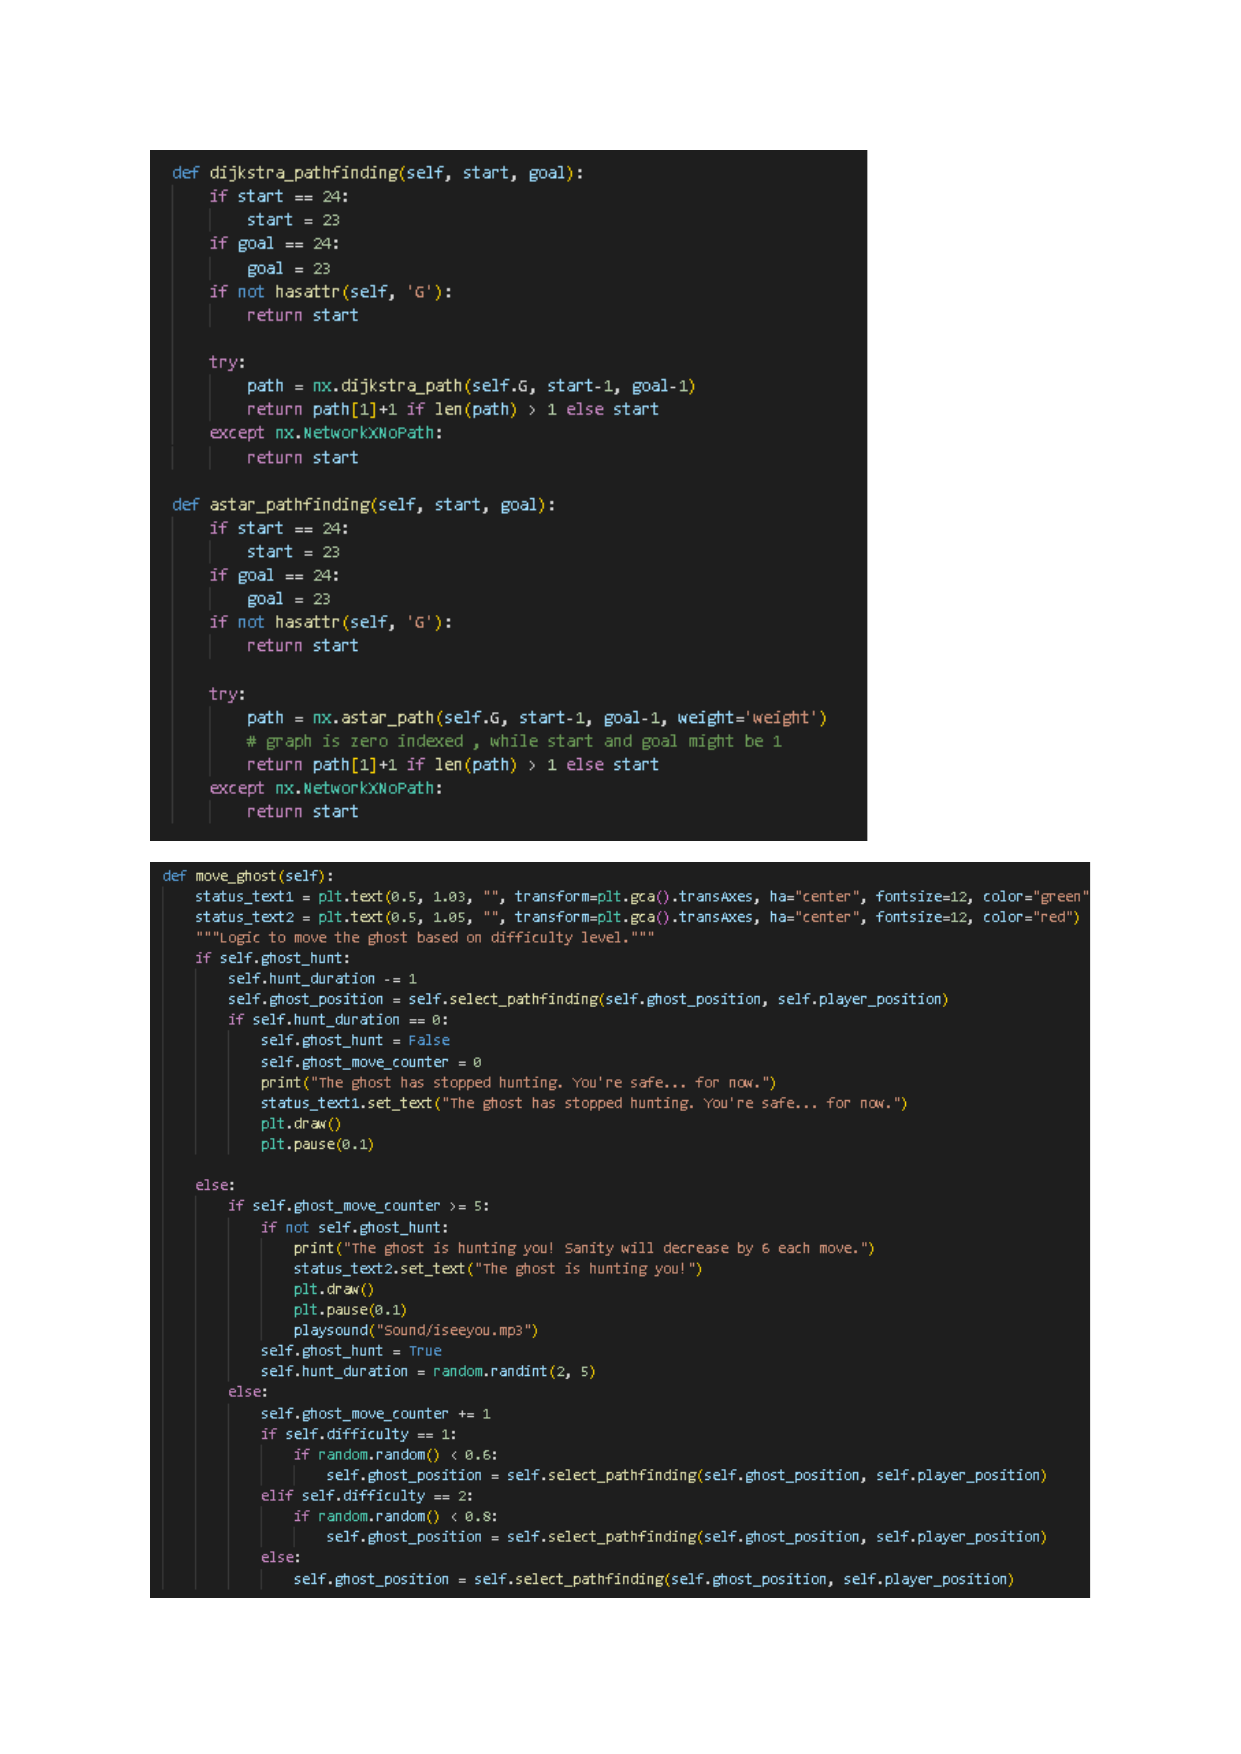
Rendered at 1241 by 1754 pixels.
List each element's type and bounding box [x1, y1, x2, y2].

picture [150, 862, 1091, 1598]
picture [150, 150, 868, 841]
